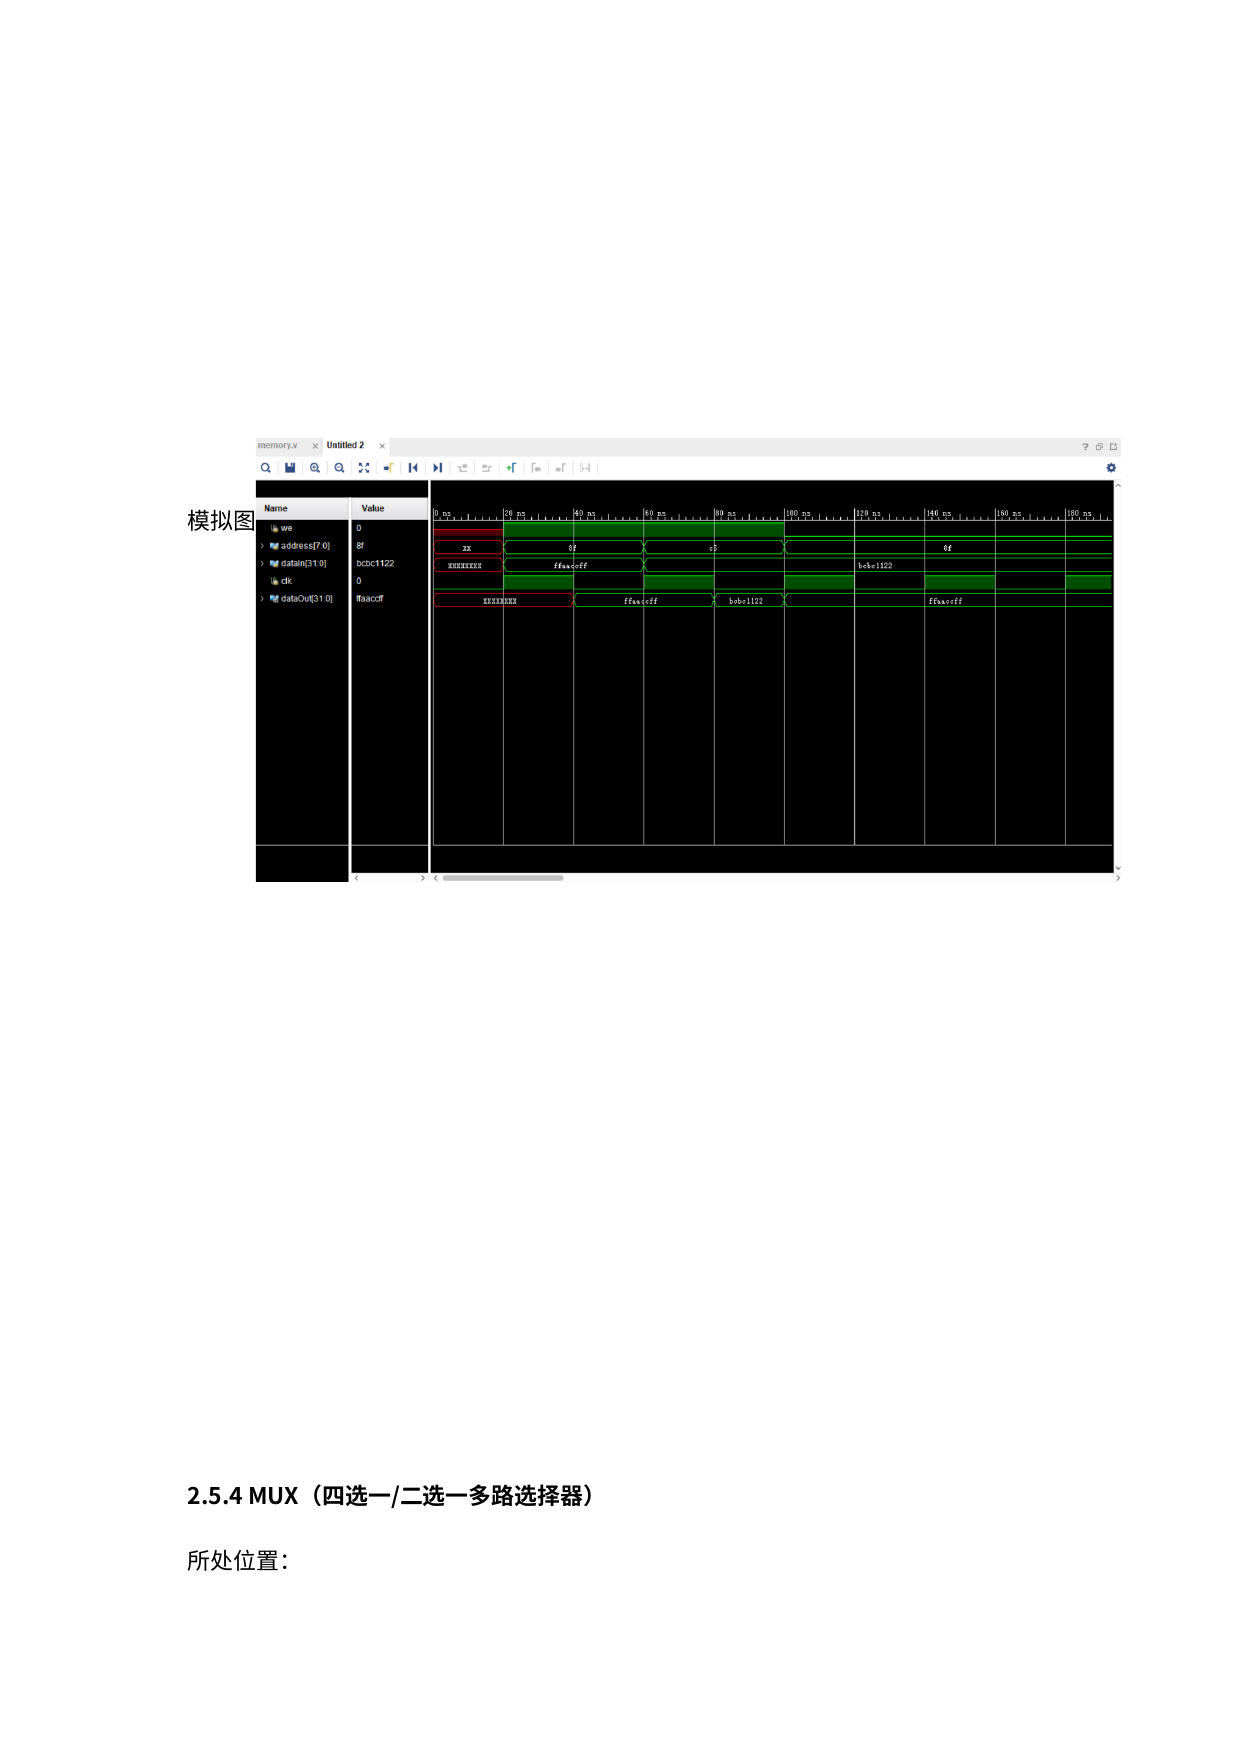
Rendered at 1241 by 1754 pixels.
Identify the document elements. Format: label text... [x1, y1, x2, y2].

text 模拟图： [187, 487, 255, 552]
text 2.5.4 MUX（四选一/二选一多路选择器） [187, 1462, 1053, 1527]
picture [255, 438, 1122, 882]
text 所处位置： [187, 1527, 1053, 1592]
